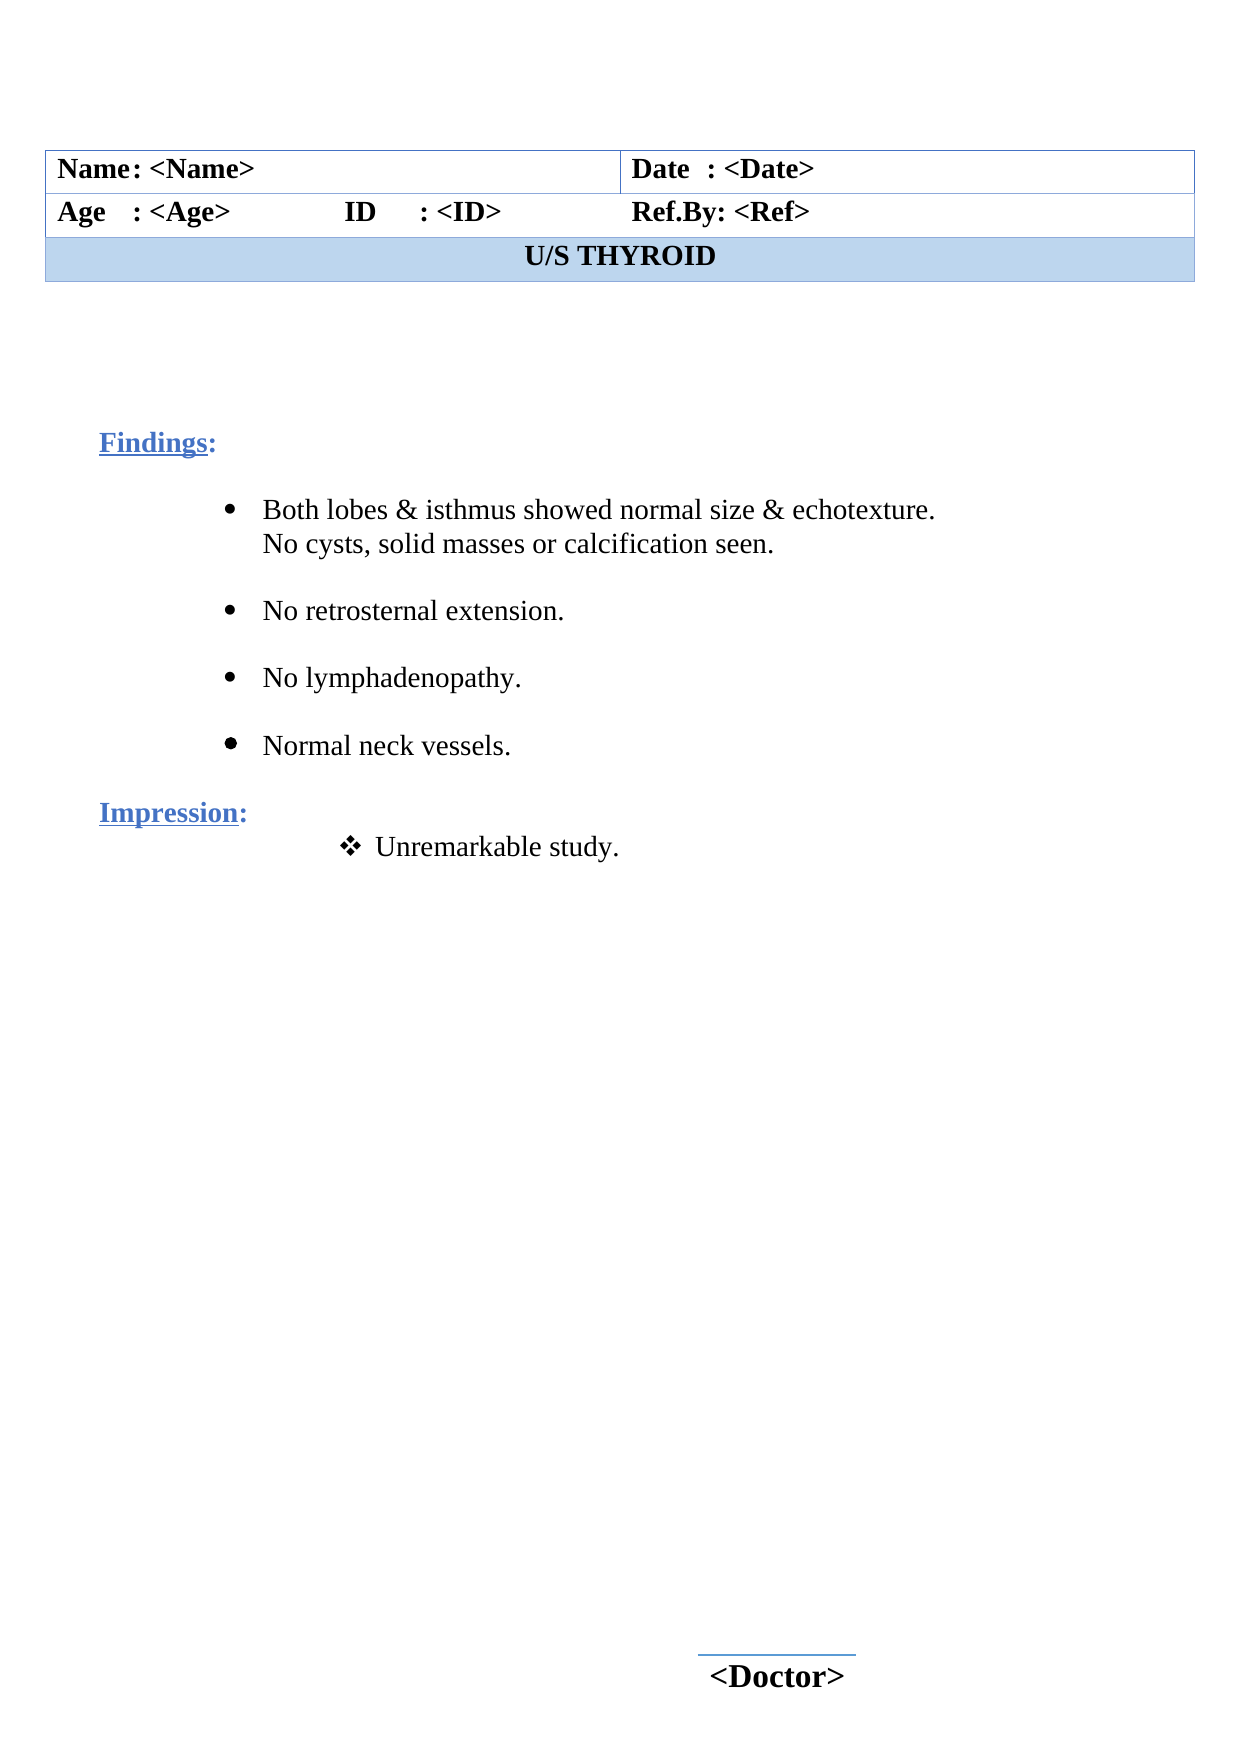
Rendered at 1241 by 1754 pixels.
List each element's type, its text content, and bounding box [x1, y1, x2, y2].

list Both lobes & isthmus showed normal size & echotexture. No cysts, solid masses or calcification seen. [225, 492, 1053, 560]
list No retrosternal extension. [225, 593, 1053, 627]
list No lymphadenopathy. [225, 660, 1053, 694]
table_cell Ref.By: <Ref> [620, 194, 1194, 237]
text Findings: [99, 425, 1053, 459]
table_cell U/S THYROID [46, 238, 1194, 281]
list Unremarkable study. [337, 829, 1053, 863]
table_cell ID : <ID> [333, 194, 620, 237]
table_header Date : <Date> [621, 151, 1194, 193]
list Normal neck vessels. [225, 728, 1053, 762]
text Impression: [99, 796, 1053, 829]
table_header Name : <Name> [46, 151, 620, 193]
table_header <Doctor> [698, 1656, 856, 1694]
table_cell Age : <Age> [46, 194, 333, 237]
